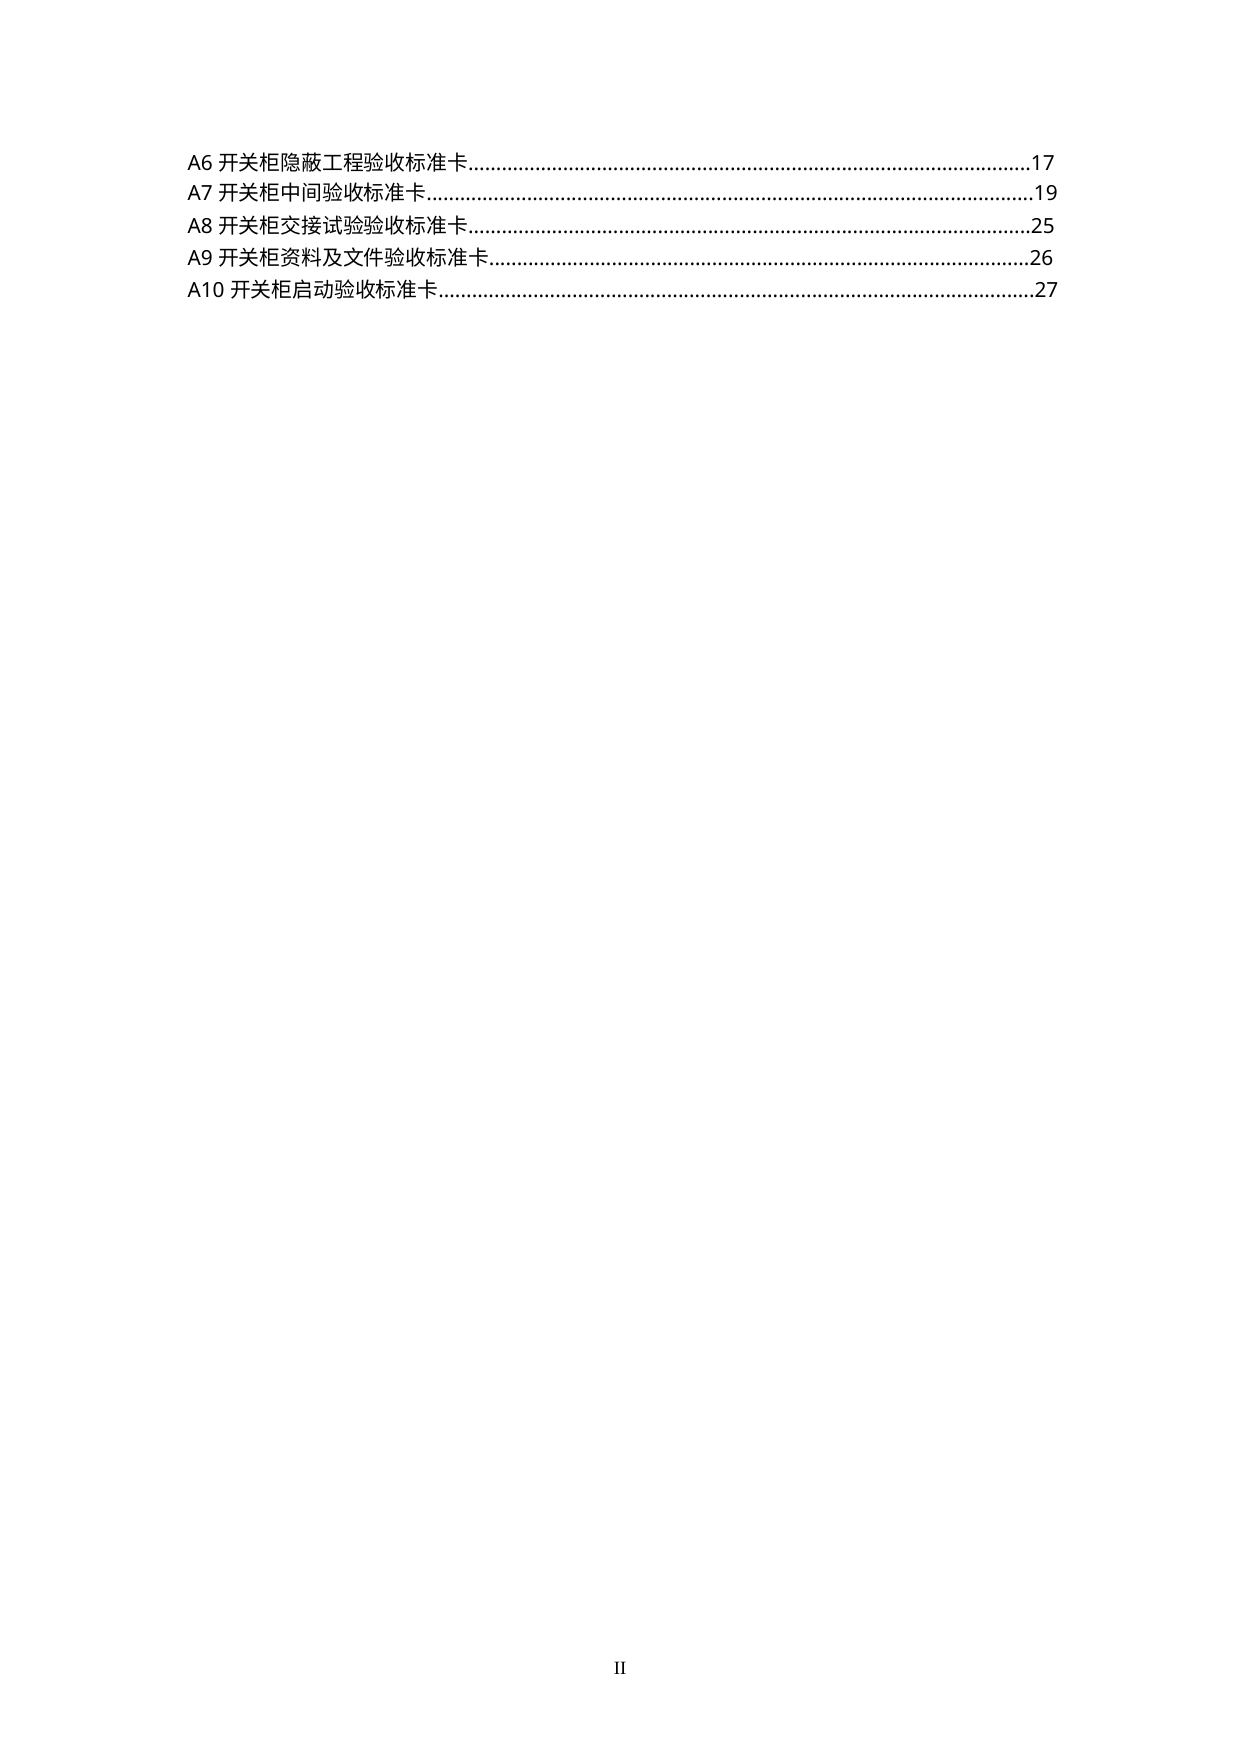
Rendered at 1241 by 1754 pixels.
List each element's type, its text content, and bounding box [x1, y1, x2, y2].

text II [614, 1658, 1240, 1678]
text A9 开关柜资料及文件验收标准卡.................................................................................................26 [187, 239, 1240, 272]
text A7 开关柜中间验收标准卡.............................................................................................................19 [187, 175, 1240, 207]
text A6 开关柜隐蔽工程验收标准卡.....................................................................................................17 [187, 151, 1240, 175]
text A8 开关柜交接试验验收标准卡.....................................................................................................25 [187, 207, 1240, 239]
text A10 开关柜启动验收标准卡...........................................................................................................27 [187, 272, 1240, 304]
